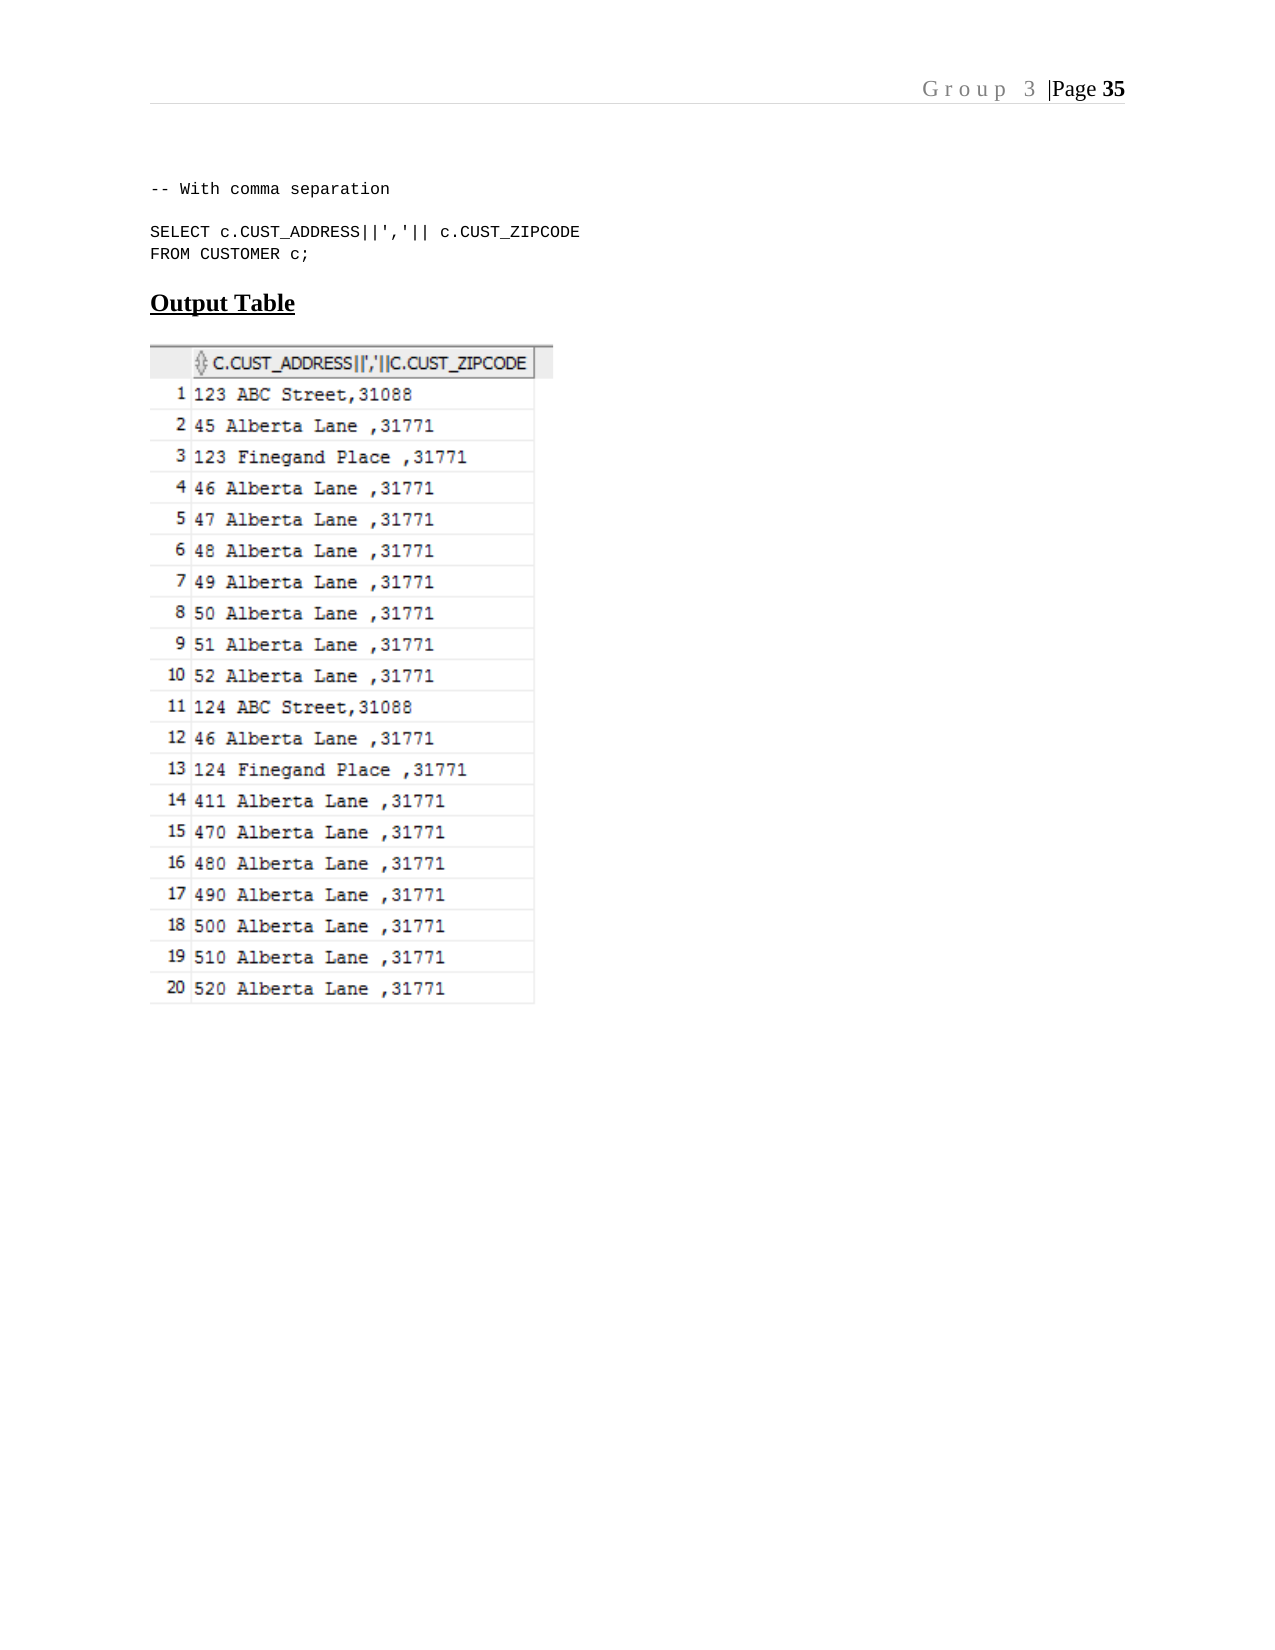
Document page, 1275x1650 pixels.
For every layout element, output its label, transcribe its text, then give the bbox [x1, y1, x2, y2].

text Output Table [150, 288, 1125, 317]
text -- With comma separation [150, 180, 1125, 199]
text SELECT c.CUST_ADDRESS||','|| c.CUST_ZIPCODE [150, 223, 1125, 242]
text FROM CUSTOMER c; [150, 245, 1125, 264]
picture [150, 343, 554, 1020]
